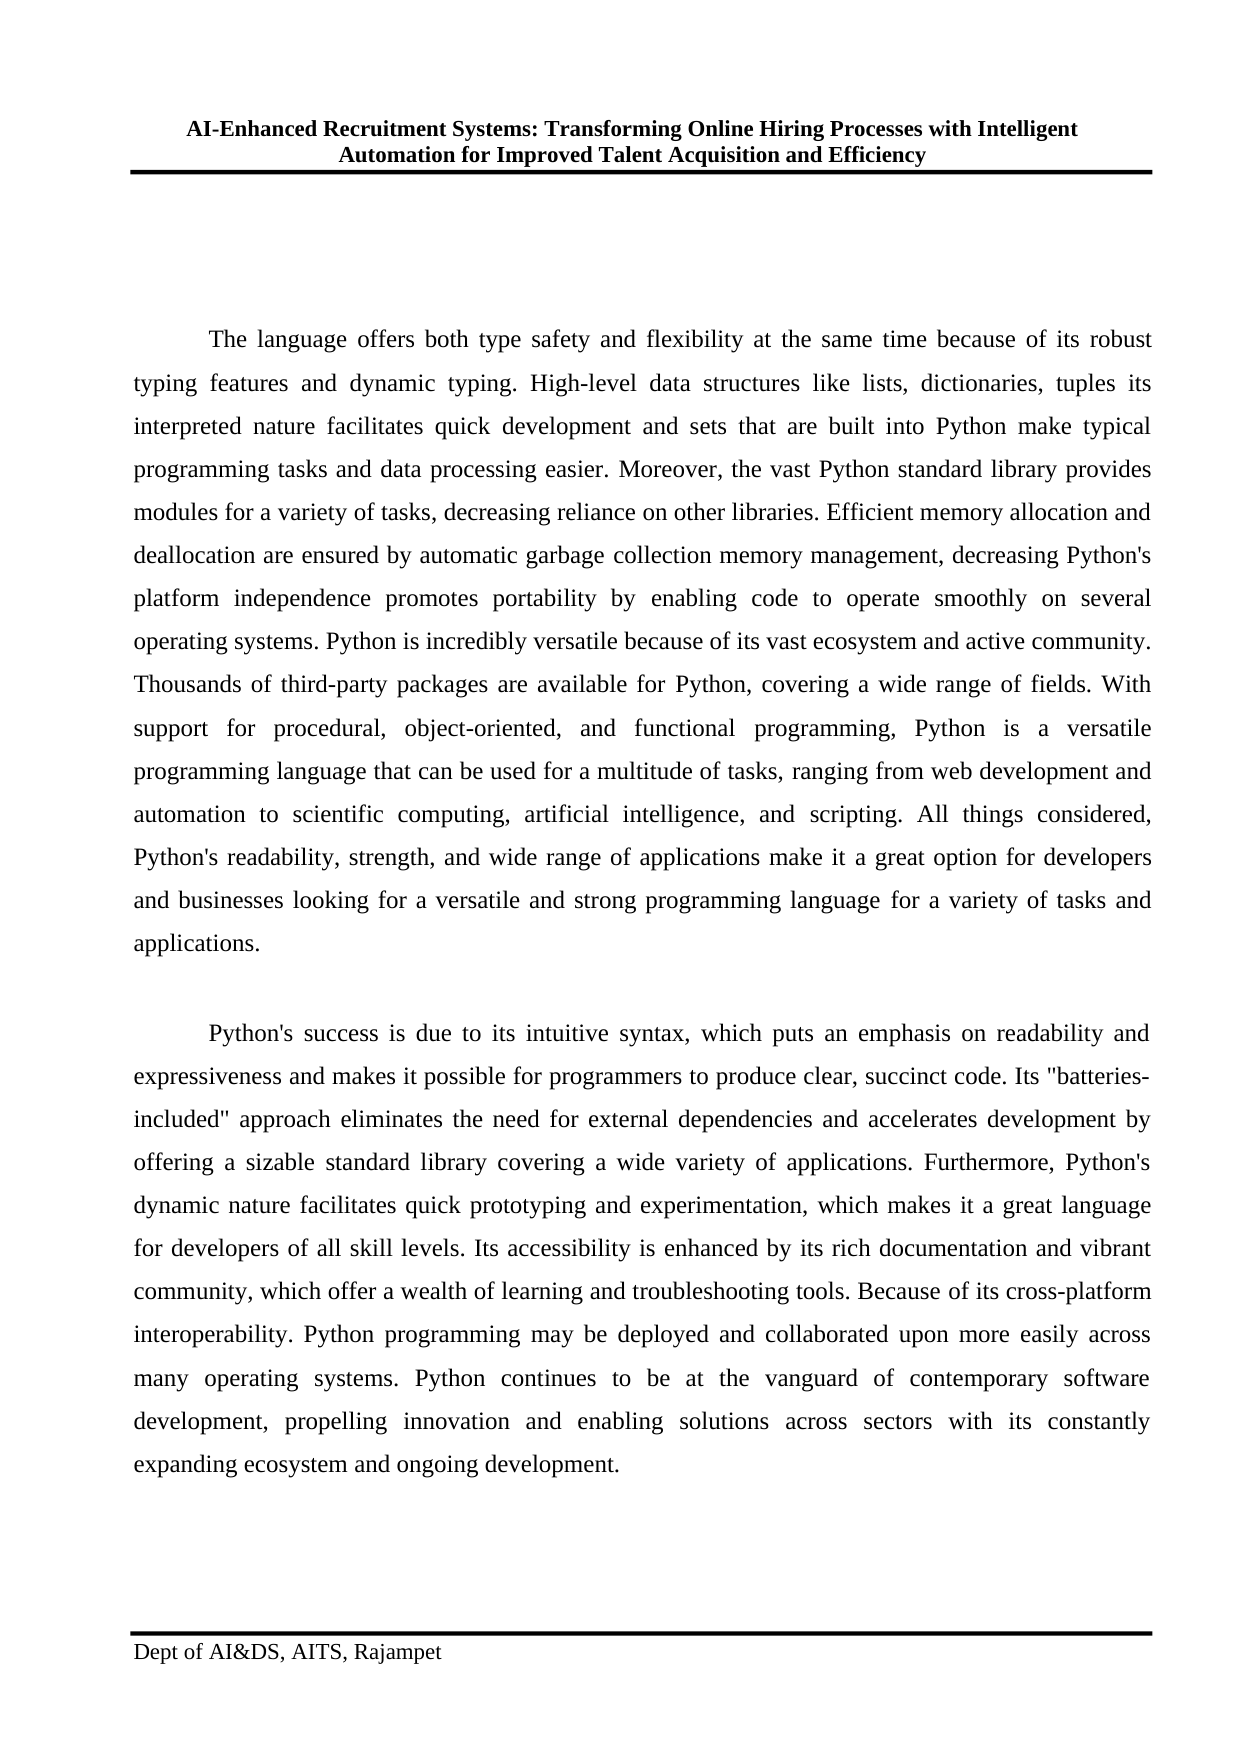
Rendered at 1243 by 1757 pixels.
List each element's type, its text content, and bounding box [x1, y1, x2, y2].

text The language offers both type safety and flexibility at the same time because of its robust typing features and dynamic typing. High-level data structures like lists, dictionaries, tuples its interpreted nature facilitates quick development and sets that are built into Python make typical programming tasks and data processing easier. Moreover, the vast Python standard library provides modules for a variety of tasks, decreasing reliance on other libraries. Efficient memory allocation and deallocation are ensured by automatic garbage collection memory management, decreasing Python's platform independence promotes portability by enabling code to operate smoothly on several operating systems. Python is incredibly versatile because of its vast ecosystem and active community. Thousands of third-party packages are available for Python, covering a wide range of fields. With support for procedural, object-oriented, and functional programming, Python is a versatile programming language that can be used for a multitude of tasks, ranging from web development and automation to scientific computing, artificial intelligence, and scripting. All things considered, Python's readability, strength, and wide range of applications make it a great option for developers and businesses looking for a versatile and strong programming language for a variety of tasks and applications. [133, 324, 1152, 957]
text Python's success is due to its intuitive syntax, which puts an emphasis on readability and expressiveness and makes it possible for programmers to produce clear, succinct code. Its "batteries- included" approach eliminates the need for external dependencies and accelerates development by offering a sizable standard library covering a wide variety of applications. Furthermore, Python's dynamic nature facilitates quick prototyping and experimentation, which makes it a great language for developers of all skill levels. Its accessibility is enhanced by its rich documentation and vibrant community, which offer a wealth of learning and troubleshooting tools. Because of its cross-platform interoperability. Python programming may be deployed and collaborated upon more easily across many operating systems. Python continues to be at the vanguard of contemporary software development, propelling innovation and enabling solutions across sectors with its constantly expanding ecosystem and ongoing development. [133, 1018, 1152, 1478]
